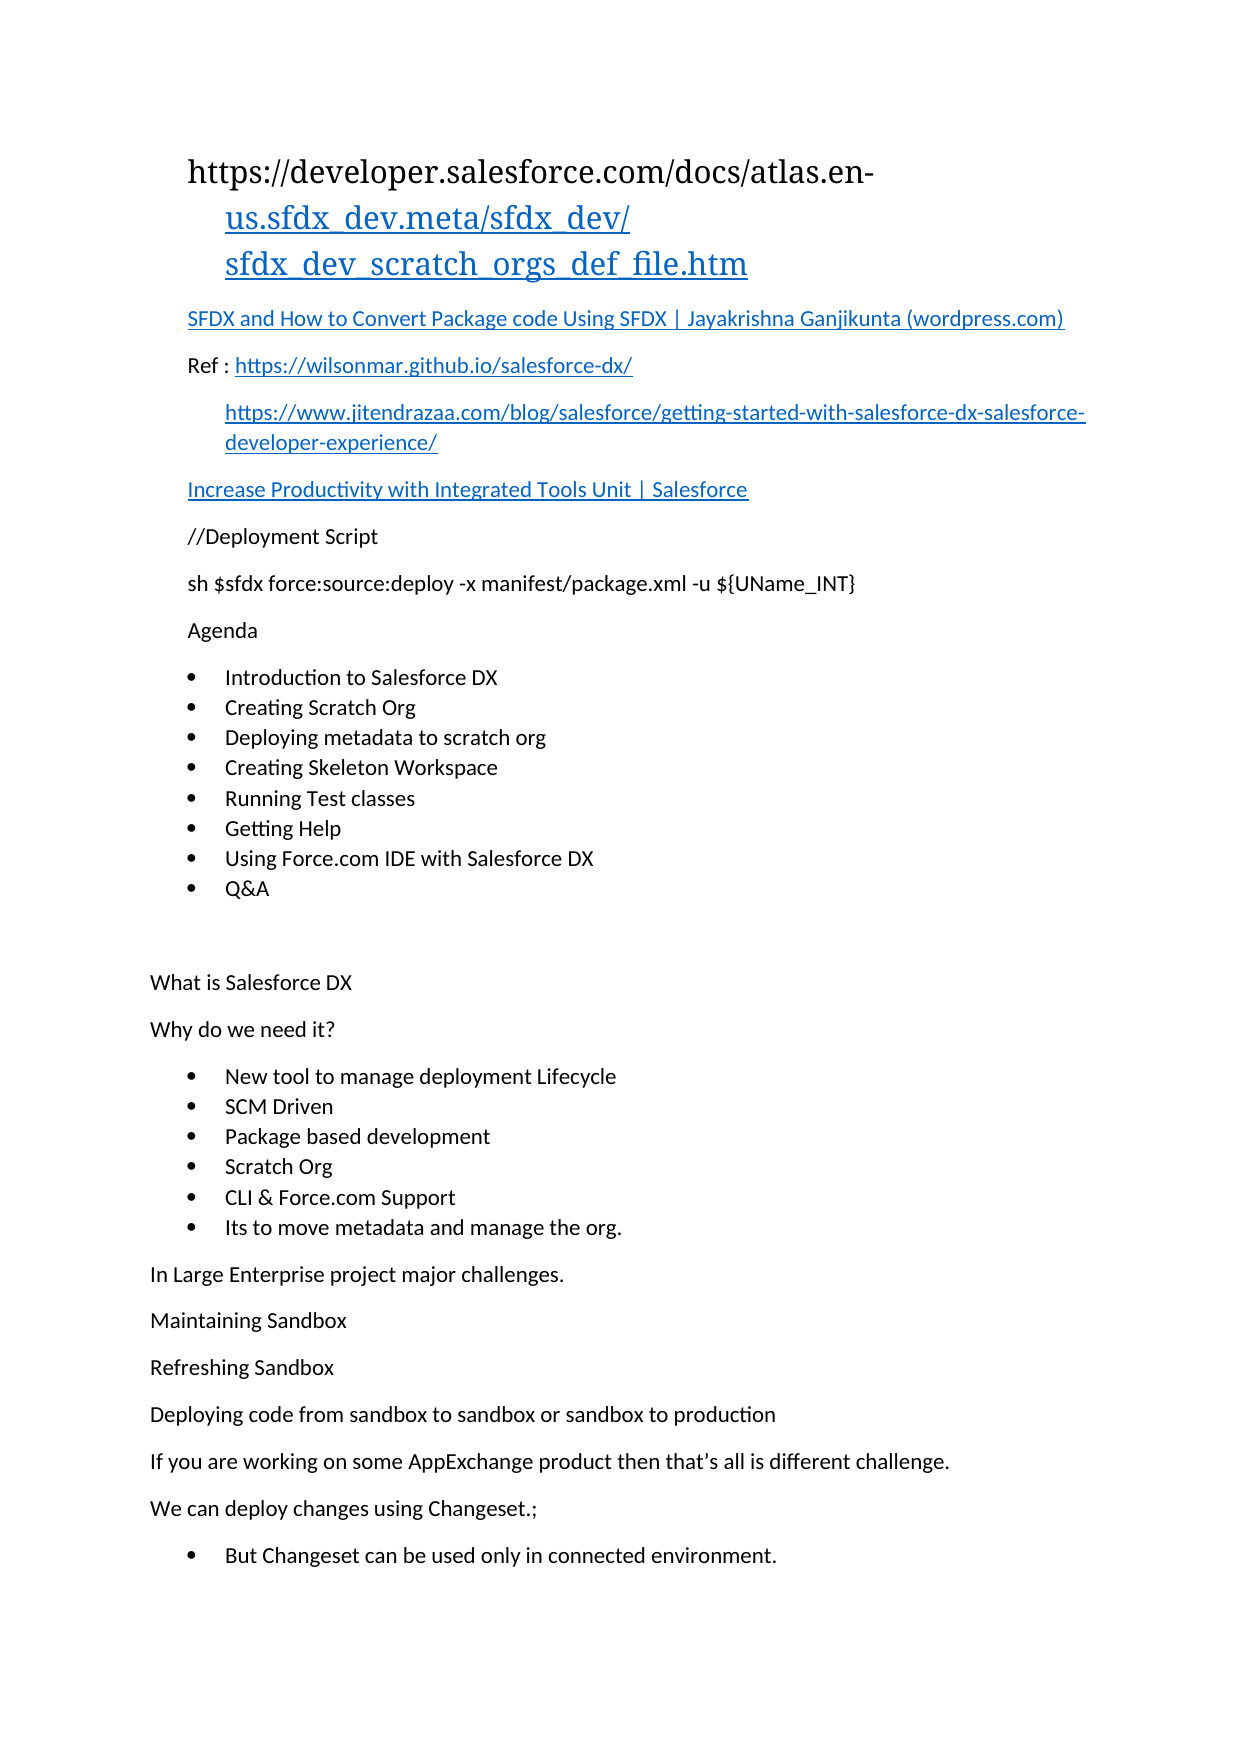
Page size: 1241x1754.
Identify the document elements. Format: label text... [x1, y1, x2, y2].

list Getting Help [187, 814, 1090, 842]
text If you are working on some AppExchange product then that’s all is different challenge. [150, 1447, 1090, 1475]
list Package based development [187, 1122, 1090, 1150]
list Creating Scratch Org [187, 693, 1090, 721]
text SFDX and How to Convert Package code Using SFDX | Jayakrishna Ganjikunta (wordpress.com) [187, 304, 1090, 332]
list SCM Driven [187, 1092, 1090, 1120]
text Maintaining Sandbox [150, 1307, 1090, 1334]
text Deploying code from sandbox to sandbox or sandbox to production [150, 1400, 1090, 1428]
text We can deploy changes using Changeset.; [150, 1494, 1090, 1522]
text sh $sfdx force:source:deploy -x manifest/package.xml -u ${UName_INT} [187, 569, 1090, 597]
text Ref : https://wilsonmar.github.io/salesforce-dx/ [187, 351, 1090, 379]
text https://developer.salesforce.com/docs/atlas.en-us.sfdx_dev.meta/sfdx_dev/sfdx_dev_scratch_orgs_def_file.htm [187, 150, 1090, 284]
list New tool to manage deployment Lifecycle [187, 1062, 1090, 1090]
text Agenda [187, 616, 1090, 644]
text Refreshing Sandbox [150, 1353, 1090, 1381]
list CLI & Force.com Support [187, 1183, 1090, 1211]
text Why do we need it? [150, 1015, 1090, 1043]
list But Changeset can be used only in connected environment. [187, 1541, 1090, 1569]
text In Large Enterprise project major challenges. [150, 1260, 1090, 1288]
list Creating Skeleton Workspace [187, 753, 1090, 781]
text //Deployment Script [187, 522, 1090, 550]
text Increase Productivity with Integrated Tools Unit | Salesforce [187, 475, 1090, 503]
text What is Salesforce DX [150, 968, 1090, 996]
list Introduction to Salesforce DX [187, 663, 1090, 691]
text https://www.jitendrazaa.com/blog/salesforce/getting-started-with-salesforce-dx-salesforce-developer-experience/ [187, 398, 1090, 456]
list Q&A [187, 874, 1090, 902]
list Using Force.com IDE with Salesforce DX [187, 844, 1090, 872]
list Deploying metadata to scratch org [187, 723, 1090, 751]
list Running Test classes [187, 784, 1090, 812]
list Scratch Org [187, 1152, 1090, 1180]
list Its to move metadata and manage the org. [187, 1213, 1090, 1241]
